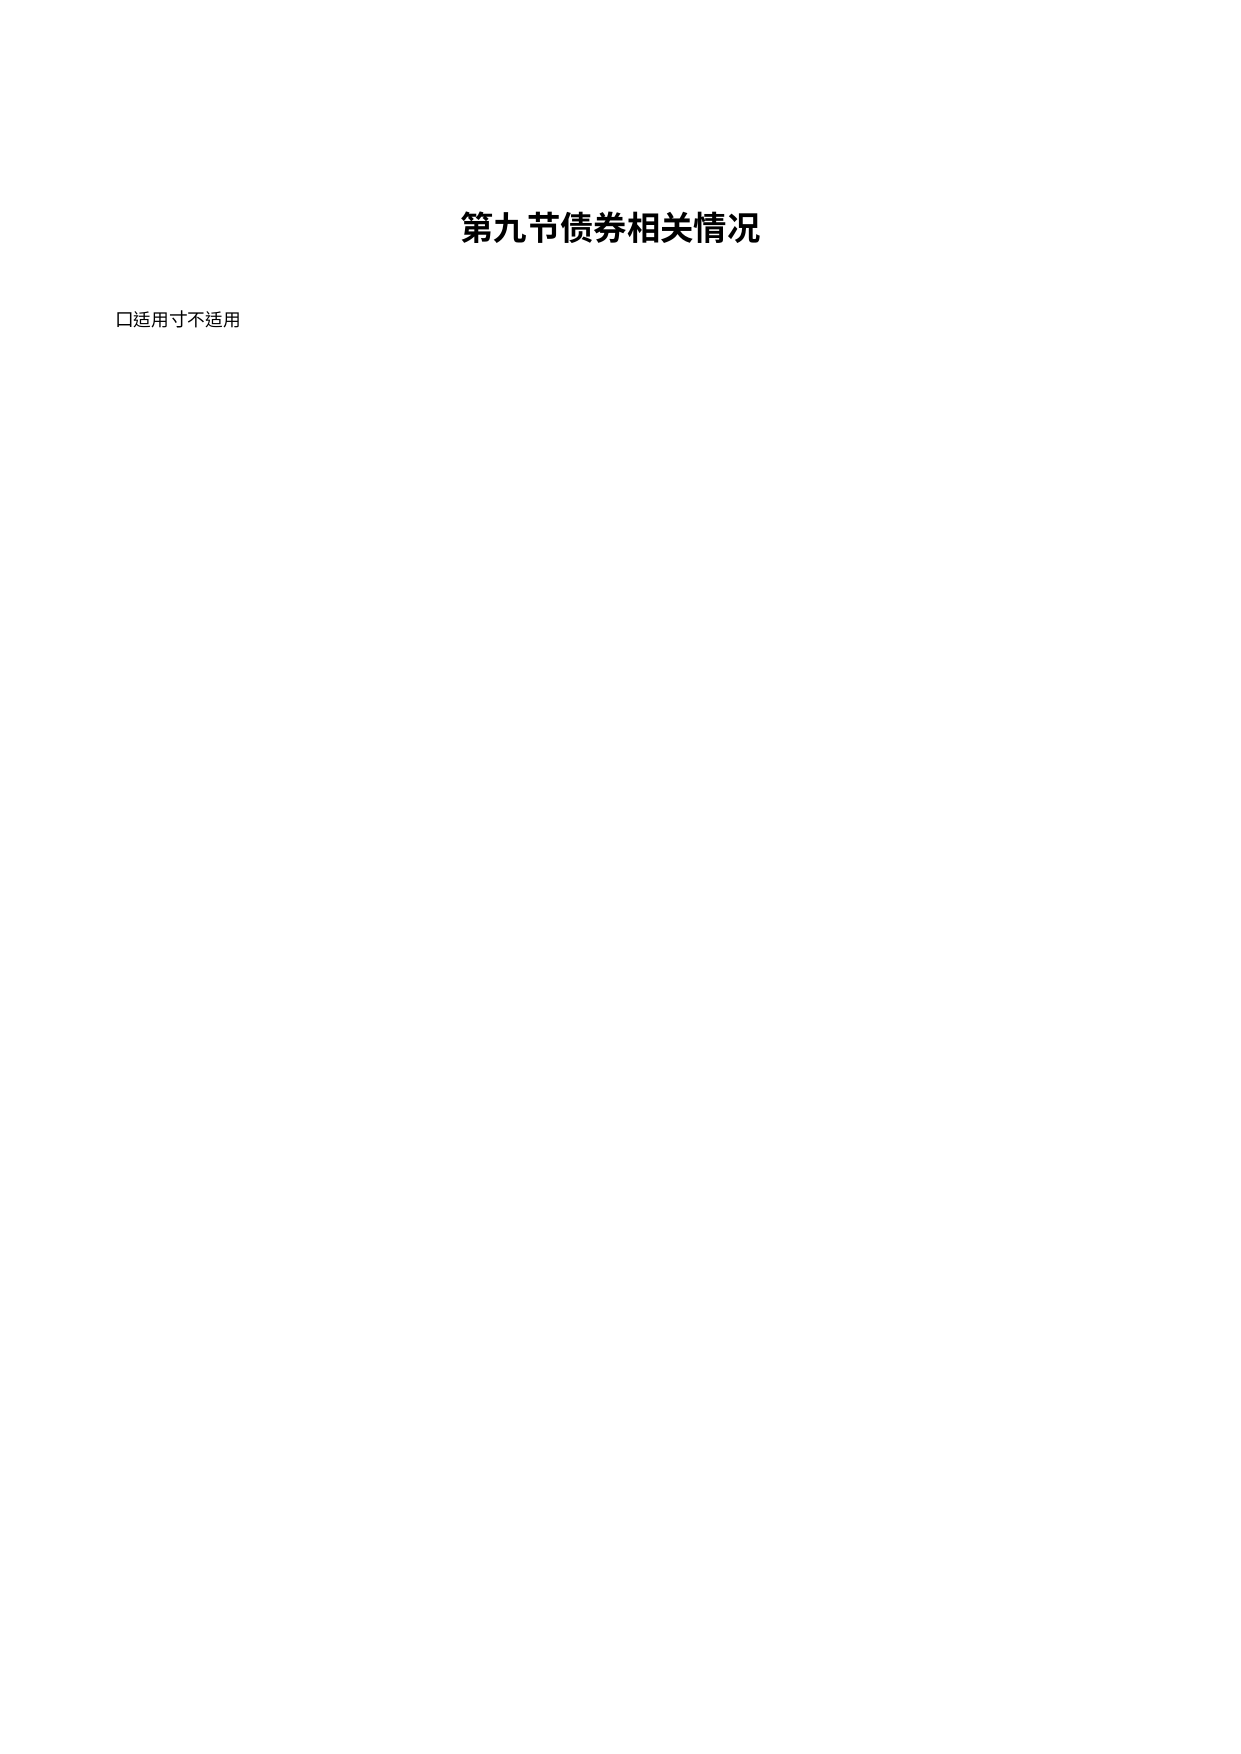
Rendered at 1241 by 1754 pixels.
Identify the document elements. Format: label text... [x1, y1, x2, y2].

subtitle 第九节债券相关情况 [115, 205, 1105, 250]
text 口适用寸不适用 [115, 306, 1105, 332]
